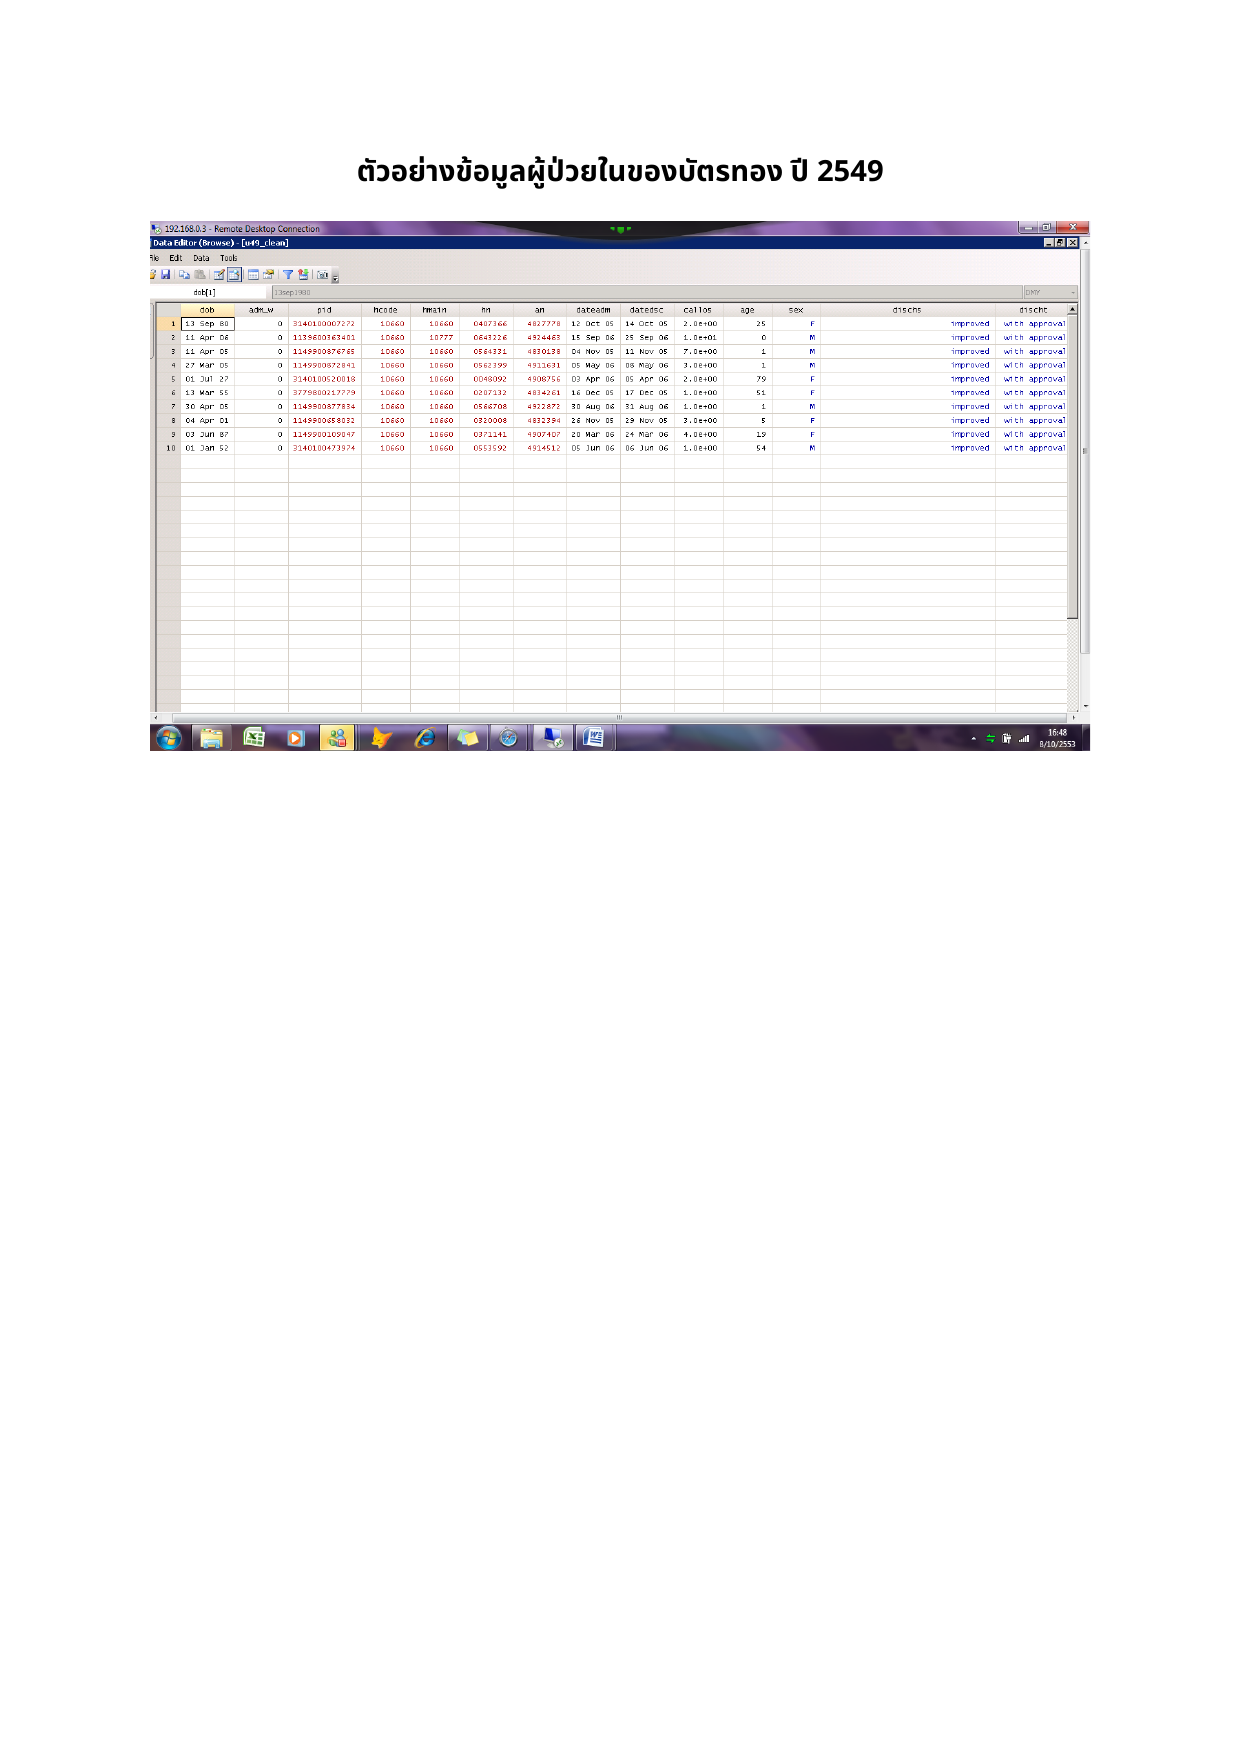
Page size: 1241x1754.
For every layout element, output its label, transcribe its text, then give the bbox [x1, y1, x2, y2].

text ตัวอย่างข้อมูลผู้ป่วยในของบัตรทอง ปี 2549 [150, 150, 1090, 194]
picture [150, 221, 1091, 751]
